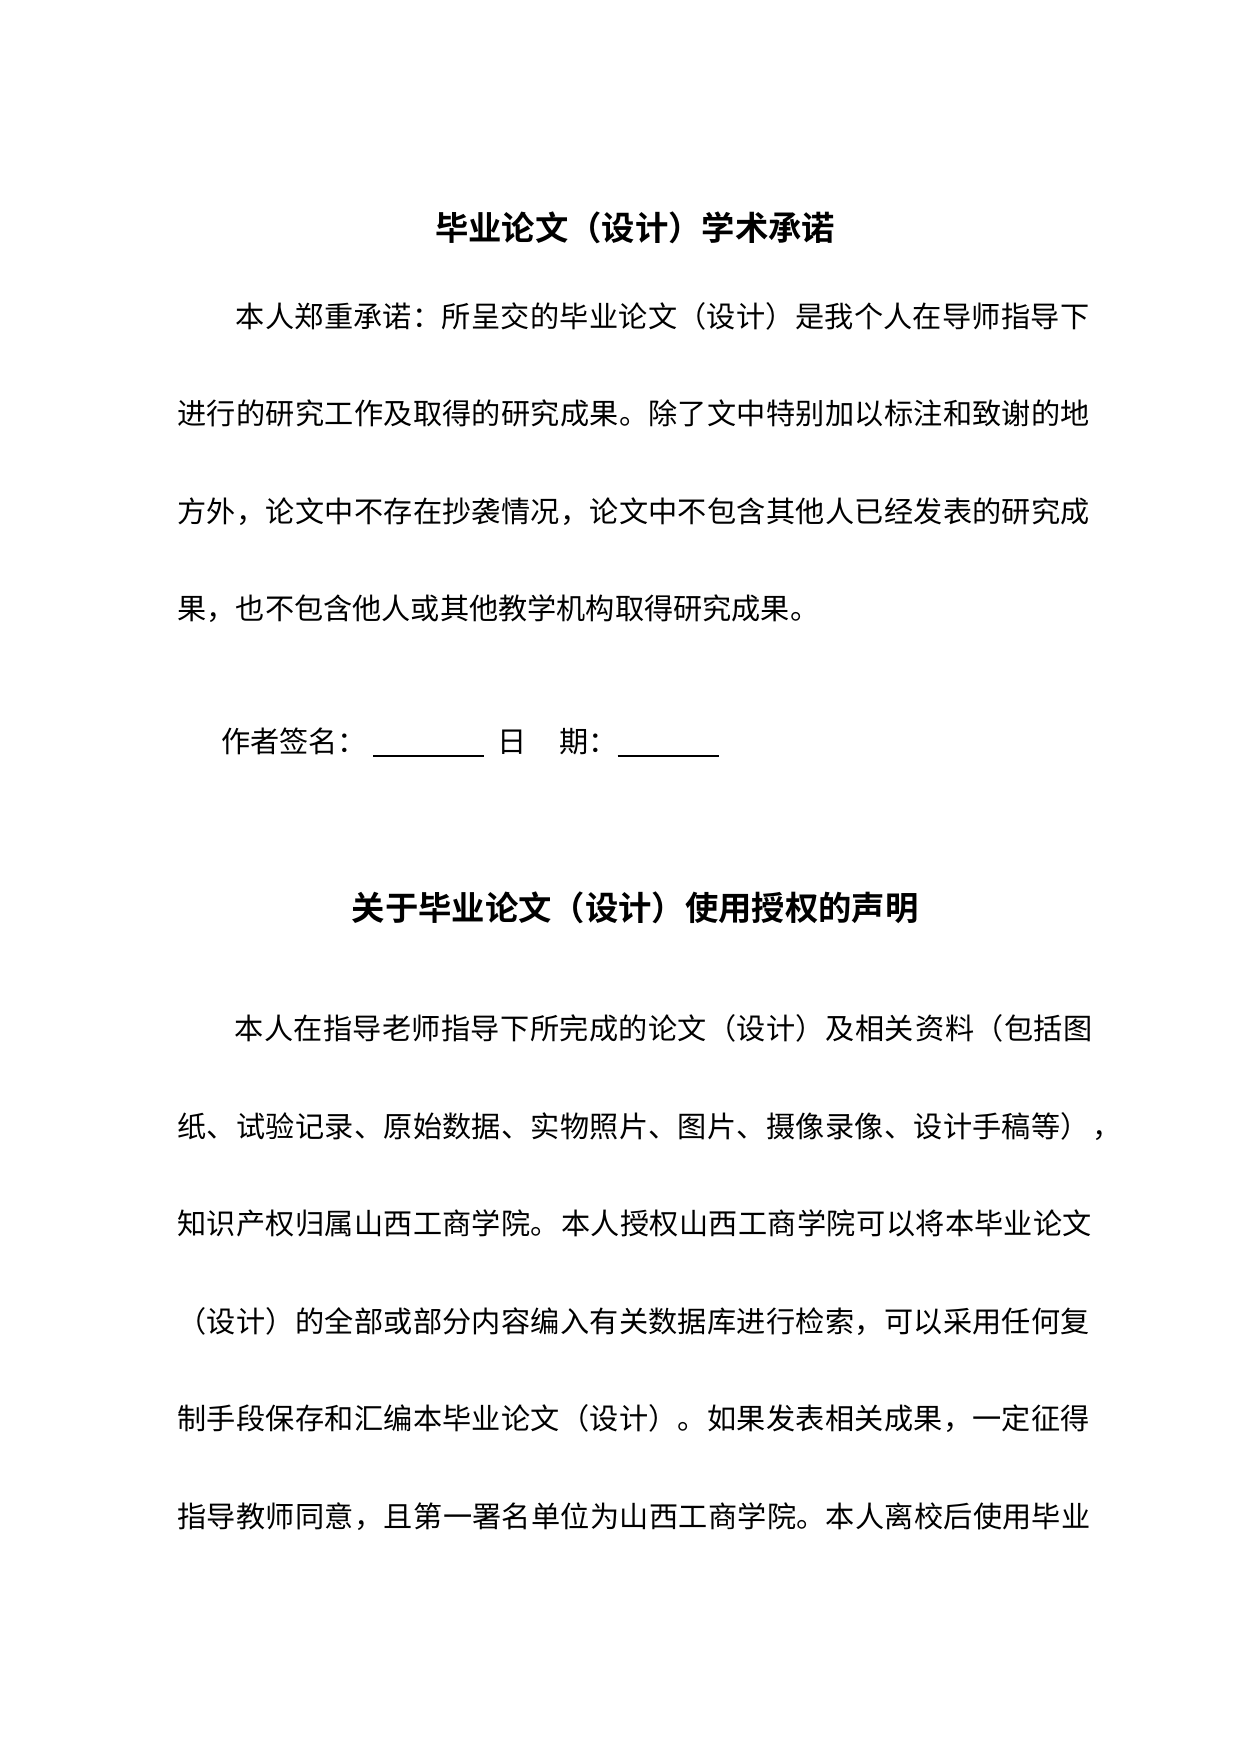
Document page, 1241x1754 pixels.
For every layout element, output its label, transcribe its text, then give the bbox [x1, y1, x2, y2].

text 毕业论文（设计）学术承诺 [177, 193, 1093, 258]
text 关于毕业论文（设计）使用授权的声明 [177, 873, 1093, 938]
text 本人郑重承诺：所呈交的毕业论文（设计）是我个人在导师指导下进行的研究工作及取得的研究成果。除了文中特别加以标注和致谢的地方外，论文中不存在抄袭情况，论文中不包含其他人已经发表的研究成果，也不包含他人或其他教学机构取得研究成果。 [177, 282, 1093, 639]
text 作者签名： 日 期： [177, 707, 1093, 772]
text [177, 994, 1093, 1547]
